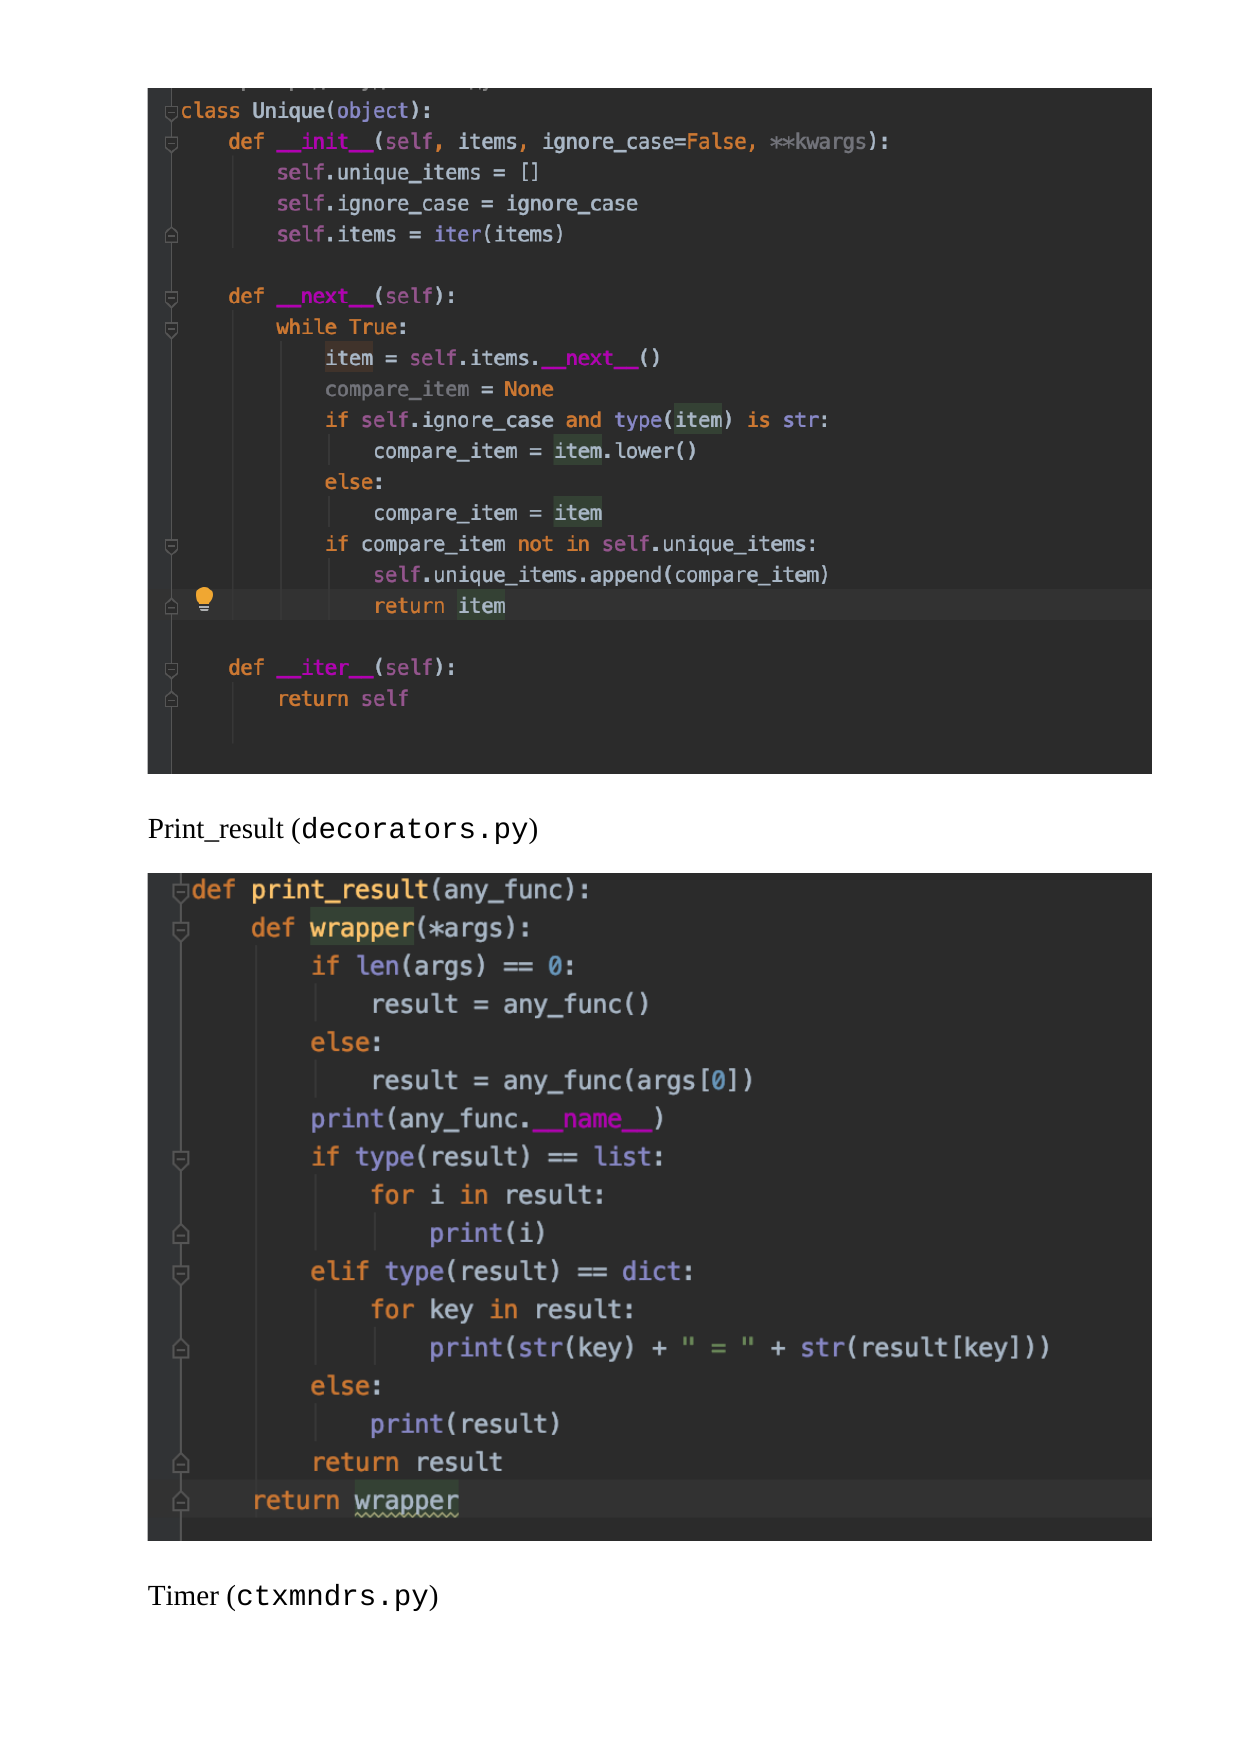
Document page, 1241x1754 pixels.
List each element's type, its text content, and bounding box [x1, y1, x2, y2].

picture [147, 88, 1152, 774]
subtitle Print_result (decorators.py) [148, 812, 1152, 848]
subtitle Timer (ctxmndrs.py) [148, 1578, 1152, 1614]
picture [147, 873, 1152, 1541]
